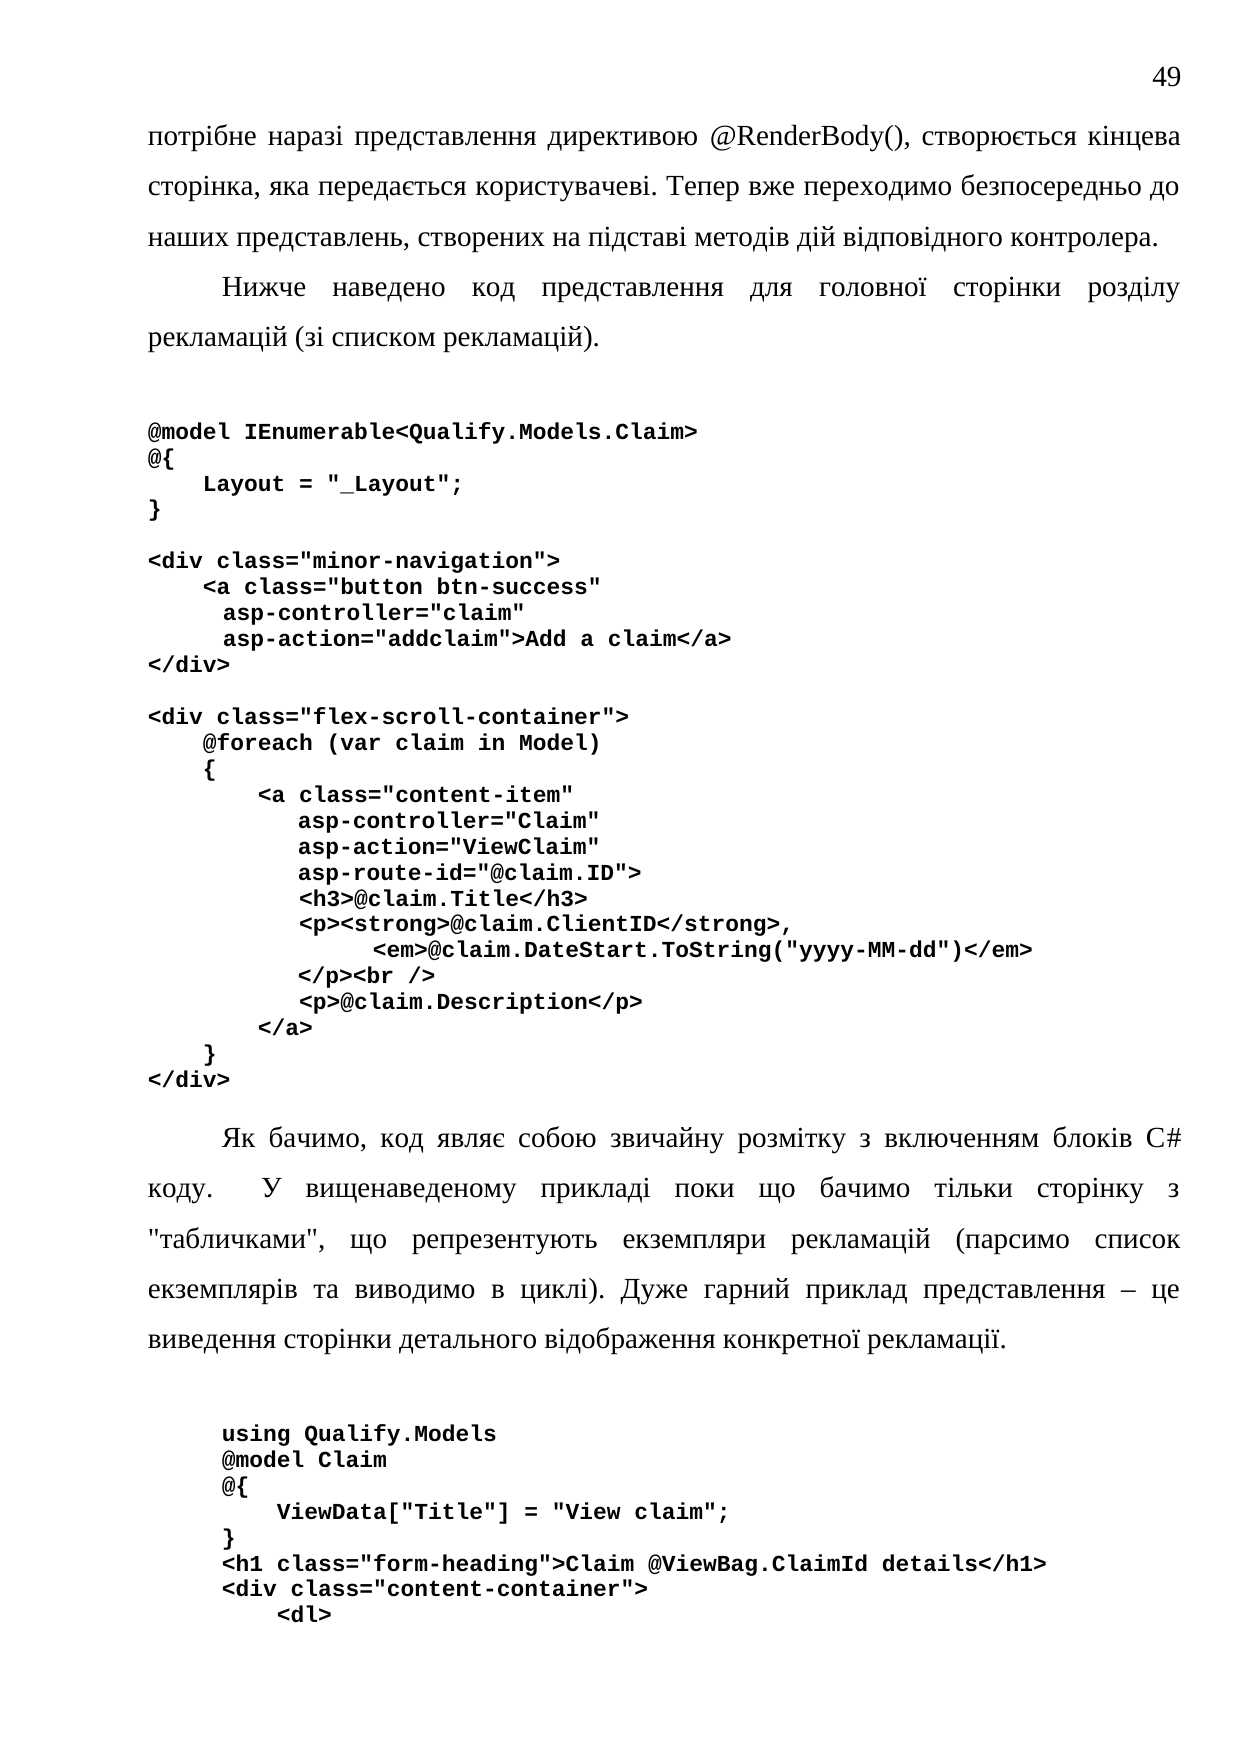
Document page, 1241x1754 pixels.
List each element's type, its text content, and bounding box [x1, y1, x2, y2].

text <h3>@claim.Title</h3> [148, 887, 1181, 913]
text Як бачимо, код являє собою звичайну розмітку з включенням блоків С# коду. У вищенаведеному прикладі поки що бачимо тільки сторінку з "табличками", що репрезентують екземпляри рекламацій (парсимо список екземплярів та виводимо в циклі). Дуже гарний приклад представлення – це виведення сторінки детального відображення конкретної рекламації. [148, 1120, 1181, 1355]
text using Qualify.Models [148, 1422, 1181, 1448]
text @model IEnumerable<Qualify.Models.Claim> [148, 420, 1181, 446]
text @{ [148, 446, 1181, 472]
text <a class="content-item" [148, 783, 1181, 809]
text asp-route-id="@claim.ID"> [298, 861, 1181, 887]
text Layout = "_Layout"; [148, 472, 1181, 498]
text <p><strong>@claim.ClientID</strong>, [148, 913, 1181, 939]
text </p><br /> [223, 965, 1181, 991]
text <div class="minor-navigation"> [148, 550, 1181, 576]
text { [148, 757, 1181, 783]
text <div class="content-container"> [148, 1578, 1181, 1604]
text </a> [148, 1017, 1181, 1042]
text asp-controller="claim" [148, 602, 1181, 627]
text <p>@claim.Description</p> [148, 991, 1181, 1017]
text ViewData["Title"] = "View claim"; [148, 1500, 1181, 1526]
text } [148, 1042, 1181, 1068]
text <dl> [148, 1604, 1181, 1630]
text @{ [148, 1474, 1181, 1500]
text @model Claim [148, 1448, 1181, 1474]
text asp-controller="Claim" [223, 809, 1181, 835]
text asp-action="ViewClaim" [298, 835, 1181, 861]
text } [148, 1526, 1181, 1552]
text <h1 class="form-heading">Claim @ViewBag.ClaimId details</h1> [148, 1552, 1181, 1578]
text <em>@claim.DateStart.ToString("yyyy-MM-dd")</em> [298, 939, 1181, 965]
text } [148, 498, 1181, 524]
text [148, 118, 1181, 252]
text Нижче наведено код представлення для головної сторінки розділу рекламацій (зі списком рекламацій). [148, 269, 1181, 353]
text @foreach (var claim in Model) [148, 731, 1181, 757]
text <a class="button btn-success" [148, 576, 1181, 602]
text asp-action="addclaim">Add a claim</a> [148, 627, 1181, 653]
text </div> [148, 653, 1181, 679]
text </div> [148, 1068, 1181, 1094]
text <div class="flex-scroll-container"> [148, 705, 1181, 731]
